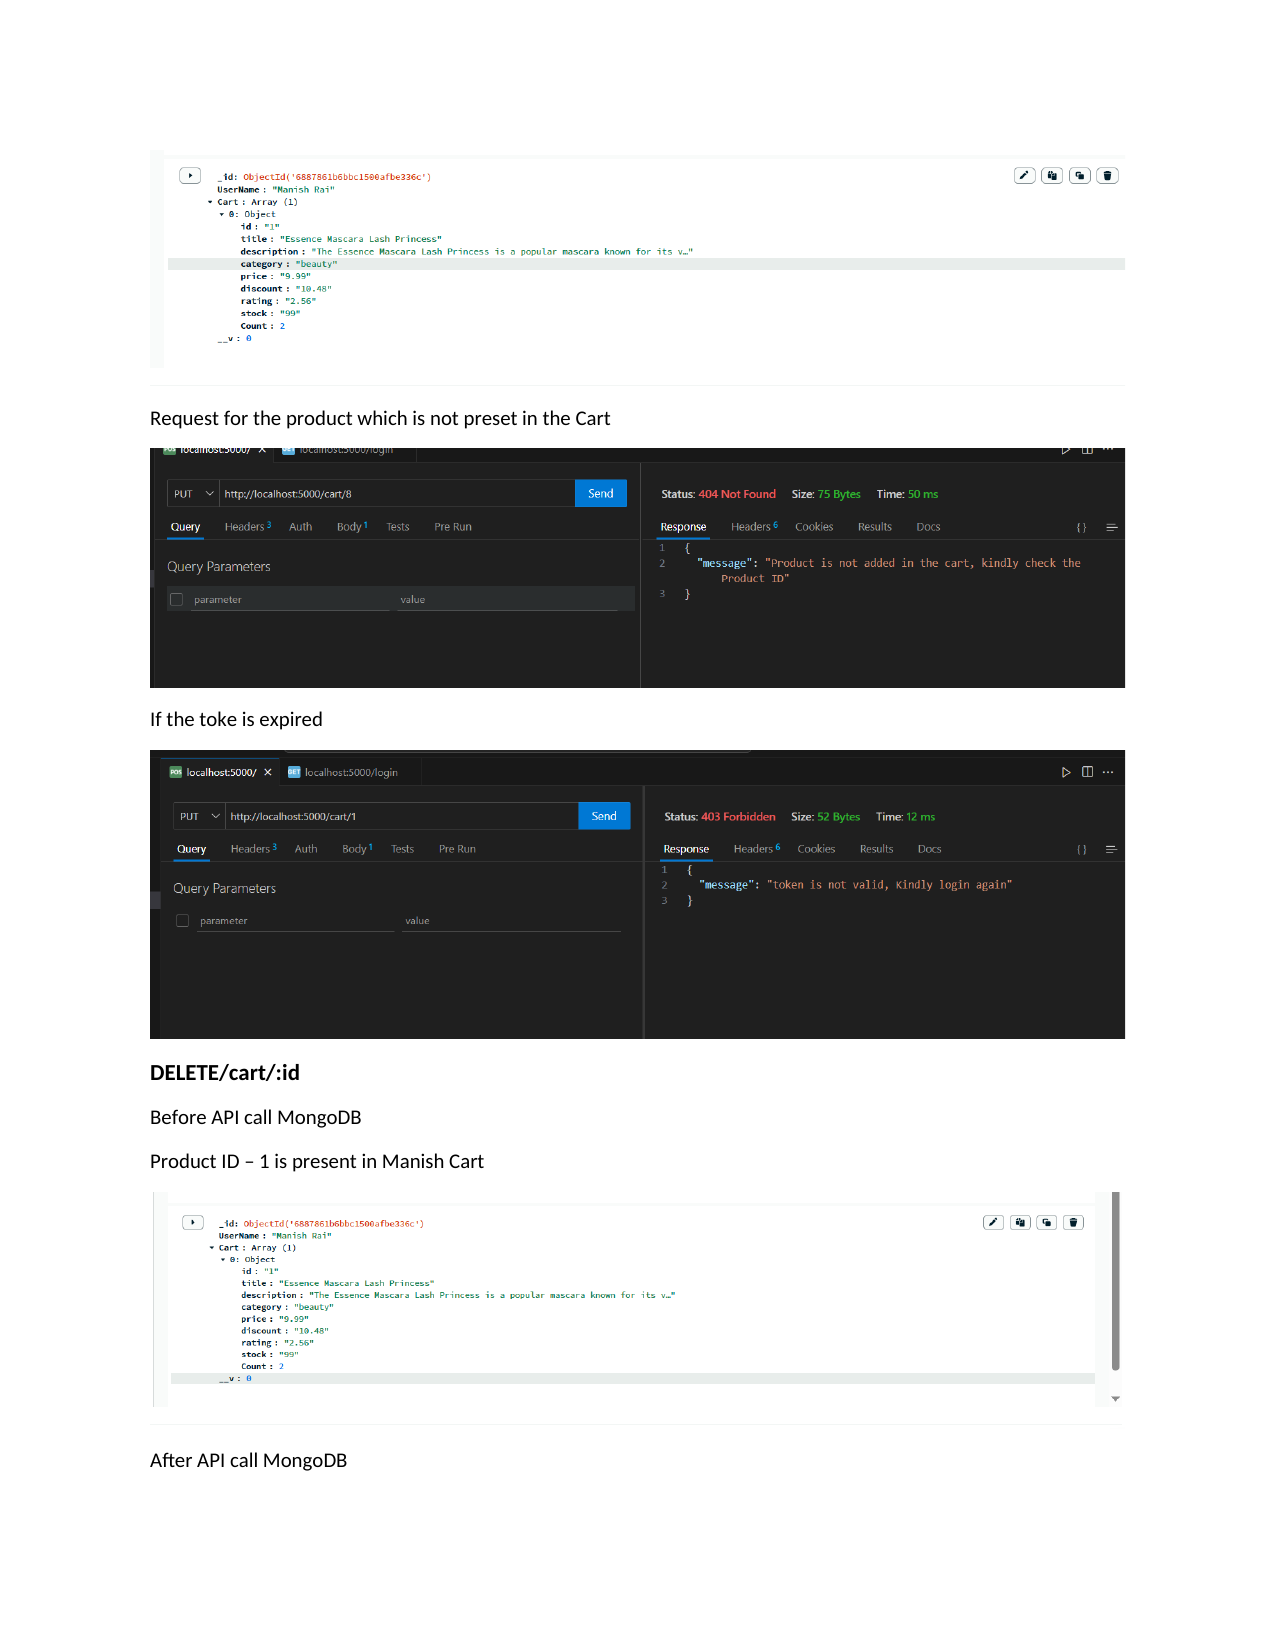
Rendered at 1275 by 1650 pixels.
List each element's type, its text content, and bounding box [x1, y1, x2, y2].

picture [150, 750, 1125, 1039]
text Before API call MongoDB [150, 1104, 1125, 1130]
picture [150, 1192, 1125, 1429]
text DELETE/cart/:id [150, 1058, 1125, 1086]
text If the toke is expired [150, 706, 1125, 732]
picture [150, 150, 1125, 386]
picture [150, 448, 1125, 688]
text Request for the product which is not preset in the Cart [150, 405, 1125, 430]
text After API call MongoDB [150, 1448, 1125, 1473]
text Product ID – 1 is present in Manish Cart [150, 1148, 1125, 1174]
